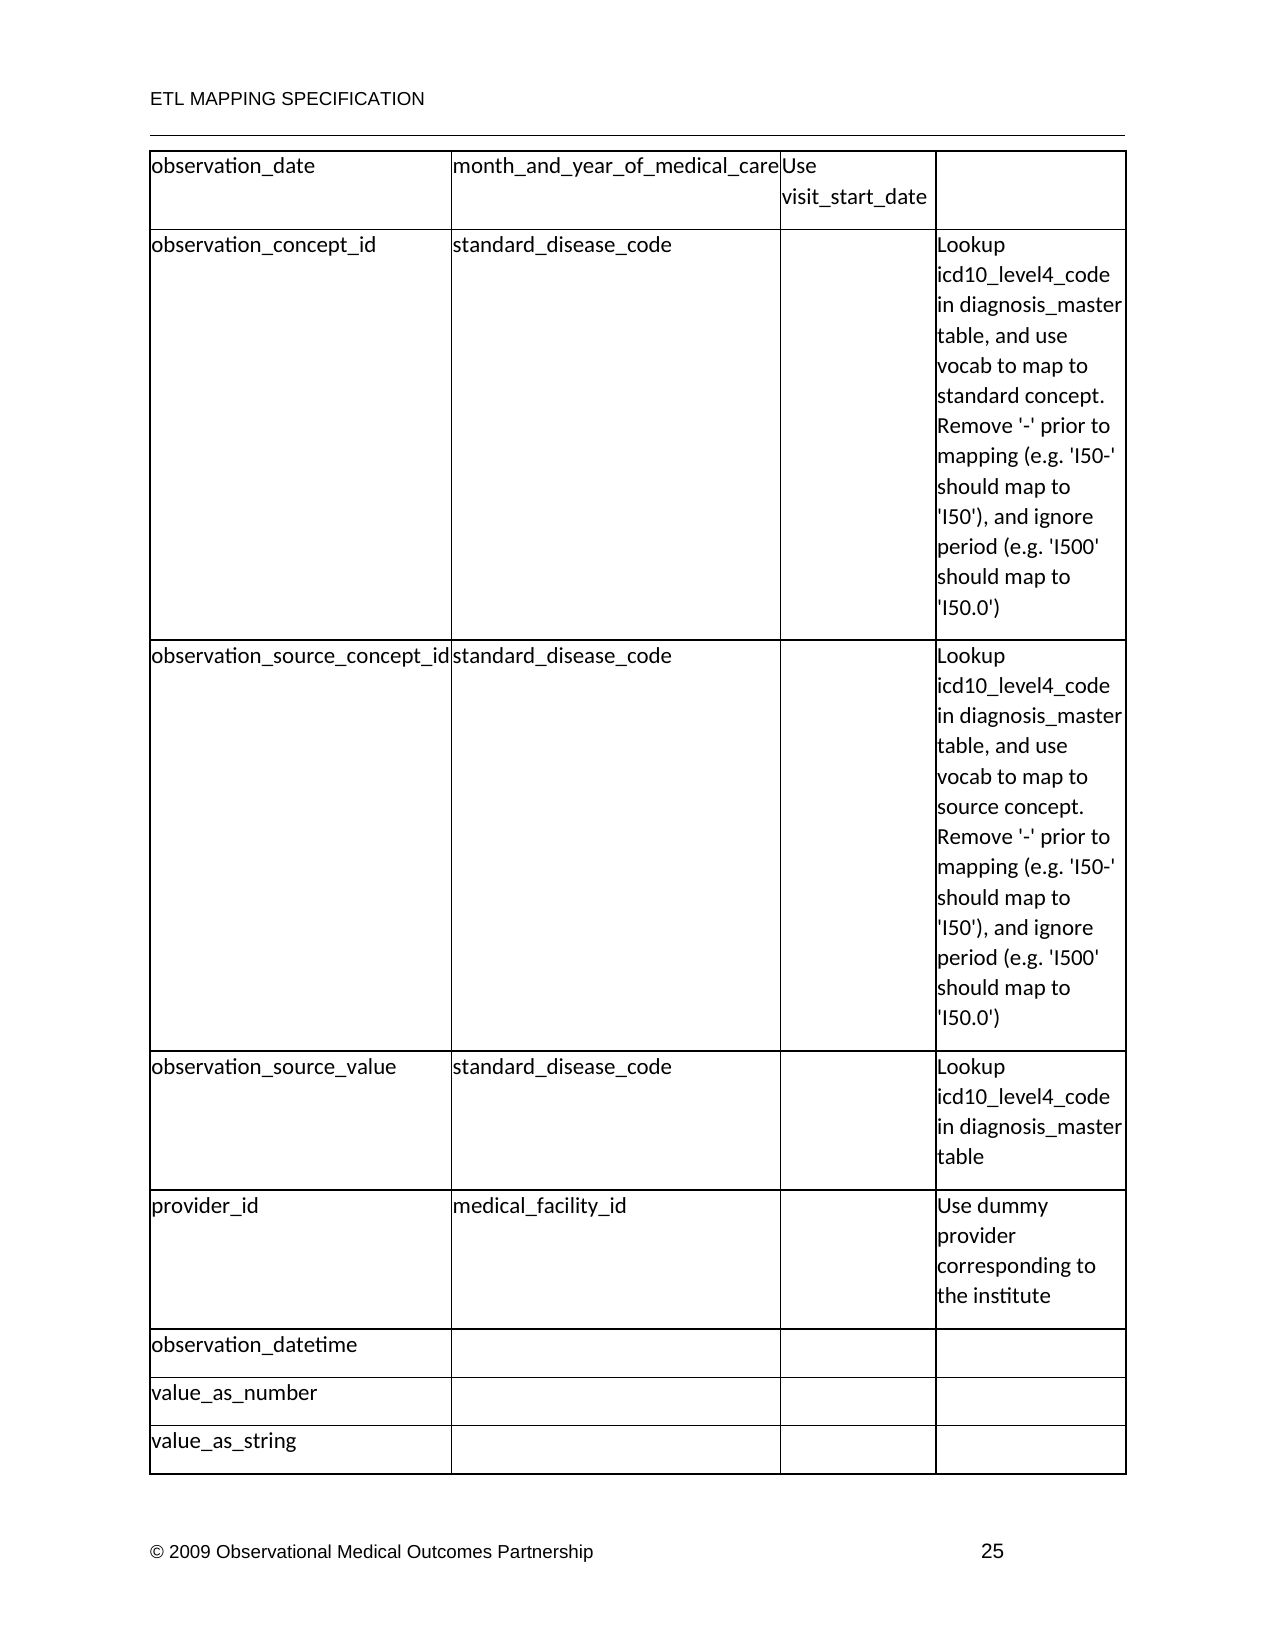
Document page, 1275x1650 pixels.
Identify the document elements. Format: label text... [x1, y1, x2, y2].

table_cell [781, 1191, 935, 1328]
table_cell [452, 1426, 780, 1473]
table_cell [781, 1378, 935, 1425]
table_cell Lookup icd10_level4_code in diagnosis_master table, and use vocab to map to standard concept. Remove '-' prior to mapping (e.g. 'I50-' should map to 'I50'), and ignore period (e.g. 'I500' should map to 'I50.0') [937, 230, 1125, 639]
table_cell observation_source_value [151, 1052, 451, 1189]
table_cell standard_disease_code [452, 1052, 780, 1189]
table_cell observation_datetime [151, 1330, 451, 1376]
table_cell [781, 230, 935, 639]
table_cell [937, 152, 1125, 228]
table_cell [452, 1378, 780, 1425]
table_cell observation_source_concept_id [151, 641, 451, 1050]
table_cell [937, 1330, 1125, 1376]
table_cell standard_disease_code [452, 641, 780, 1050]
table_cell [452, 1330, 780, 1376]
table_cell Use visit_start_date [781, 152, 935, 228]
table_cell observation_date [151, 152, 451, 228]
table_cell month_and_year_of_medical_care [452, 152, 780, 228]
table_cell value_as_number [151, 1378, 451, 1425]
table_cell [937, 1378, 1125, 1425]
table_cell Lookup icd10_level4_code in diagnosis_master table, and use vocab to map to source concept. Remove '-' prior to mapping (e.g. 'I50-' should map to 'I50'), and ignore period (e.g. 'I500' should map to 'I50.0') [937, 641, 1125, 1050]
table_cell medical_facility_id [452, 1191, 780, 1328]
table_cell provider_id [151, 1191, 451, 1328]
table_cell [781, 641, 935, 1050]
table_cell Lookup icd10_level4_code in diagnosis_master table [937, 1052, 1125, 1189]
table_cell [781, 1052, 935, 1189]
table_cell Use dummy provider corresponding to the institute [937, 1191, 1125, 1328]
table_cell observation_concept_id [151, 230, 451, 639]
table_cell [781, 1330, 935, 1376]
table_cell [937, 1426, 1125, 1473]
table_cell standard_disease_code [452, 230, 780, 639]
table_cell value_as_string [151, 1426, 451, 1473]
table_cell [781, 1426, 935, 1473]
